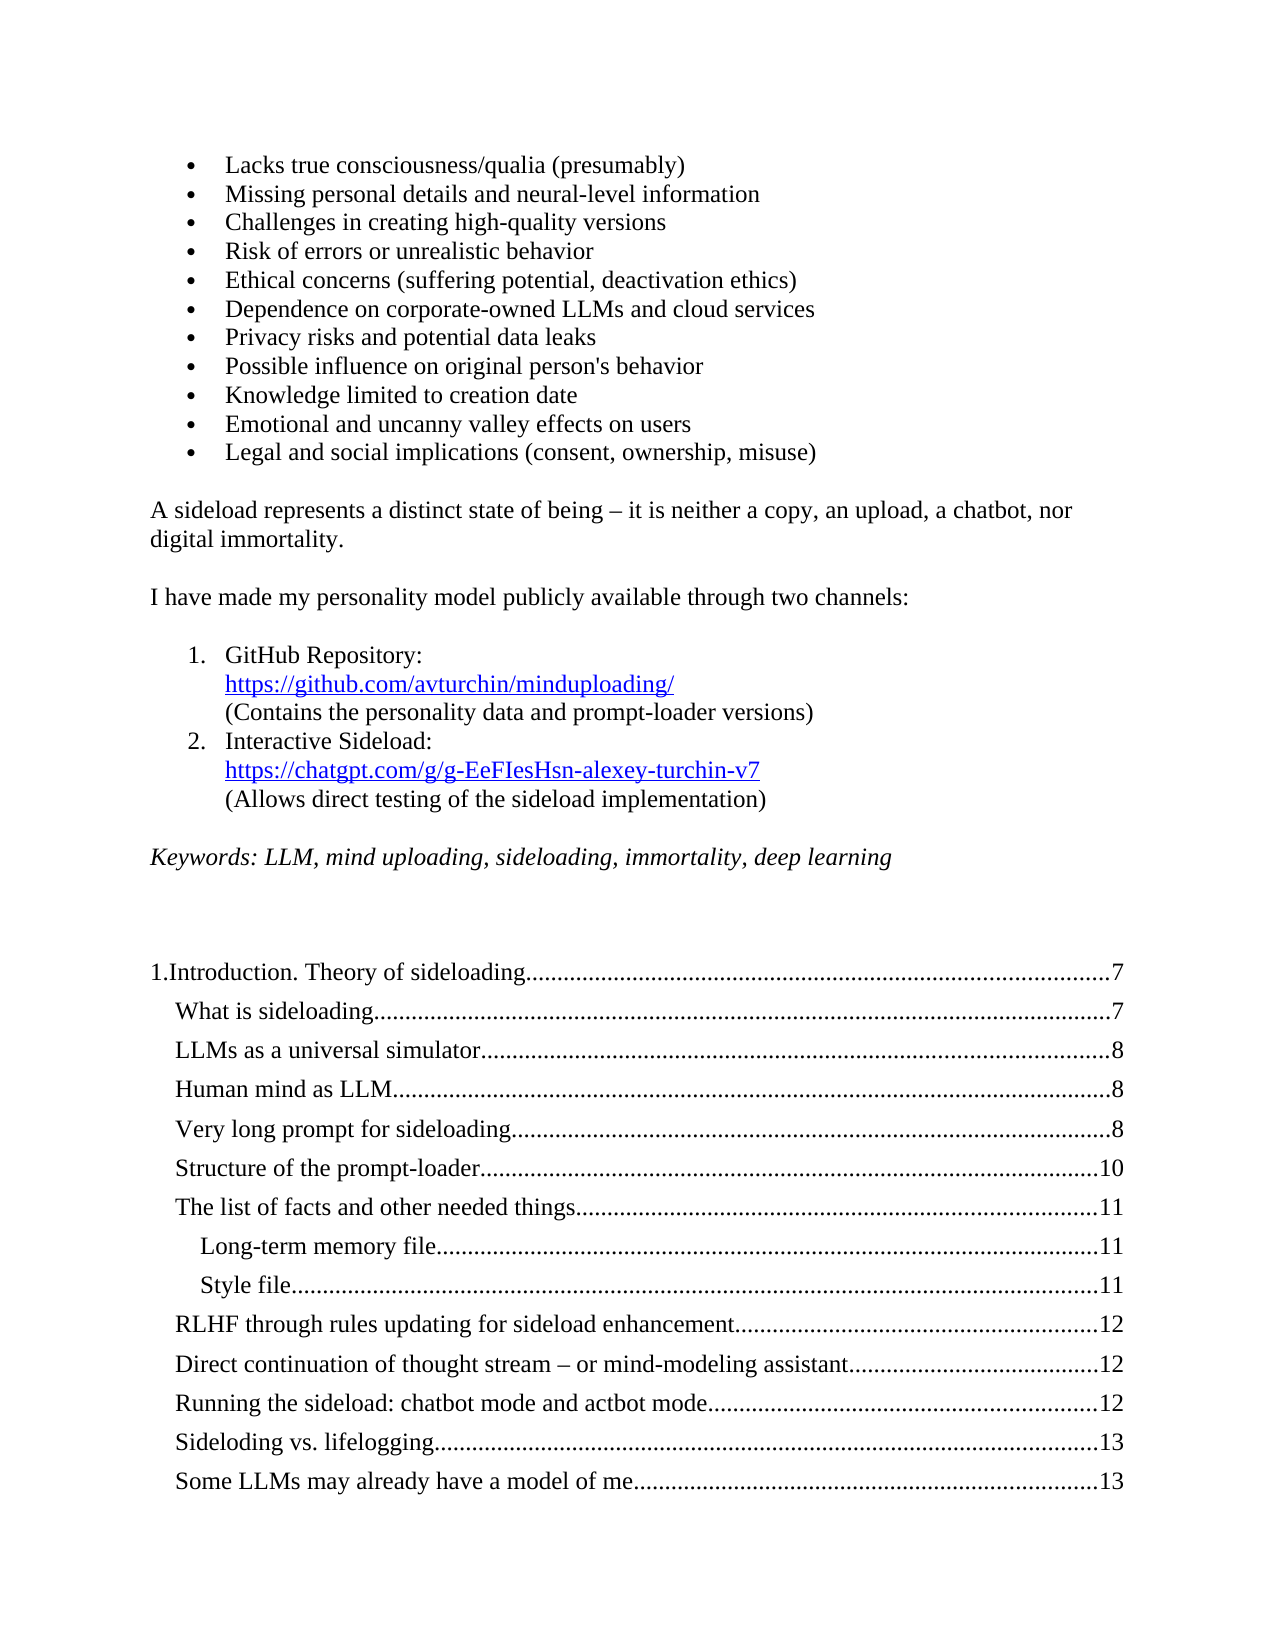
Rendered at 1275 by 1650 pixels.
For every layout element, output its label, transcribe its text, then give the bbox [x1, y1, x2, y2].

list Possible influence on original person's behavior [187, 351, 1125, 380]
list Privacy risks and potential data leaks [187, 322, 1125, 351]
list Knowledge limited to creation date [187, 380, 1125, 409]
list Risk of errors or unrealistic behavior [187, 236, 1125, 265]
text Keywords: LLM, mind uploading, sideloading, immortality, deep learning [150, 842, 1125, 870]
list Lacks true consciousness/qualia (presumably) [187, 150, 1125, 179]
text A sideload represents a distinct state of being – it is neither a copy, an upload, a chatbot, nor digital immortality. [150, 495, 1125, 553]
list GitHub Repository: https://github.com/avturchin/minduploading/ (Contains the personality data and prompt-loader versions) [187, 640, 1125, 726]
list Challenges in creating high-quality versions [187, 207, 1125, 236]
list Missing personal details and neural-level information [187, 179, 1125, 207]
text I have made my personality model publicly available through two channels: [150, 582, 1125, 611]
list Legal and social implications (consent, ownership, misuse) [187, 437, 1125, 466]
list Interactive Sideload: https://chatgpt.com/g/g-EeFIesHsn-alexey-turchin-v7 (Allows direct testing of the sideload implementation) [187, 726, 1125, 812]
list Ethical concerns (suffering potential, deactivation ethics) [187, 265, 1125, 294]
list Dependence on corporate-owned LLMs and cloud services [187, 294, 1125, 322]
list Emotional and uncanny valley effects on users [187, 409, 1125, 437]
